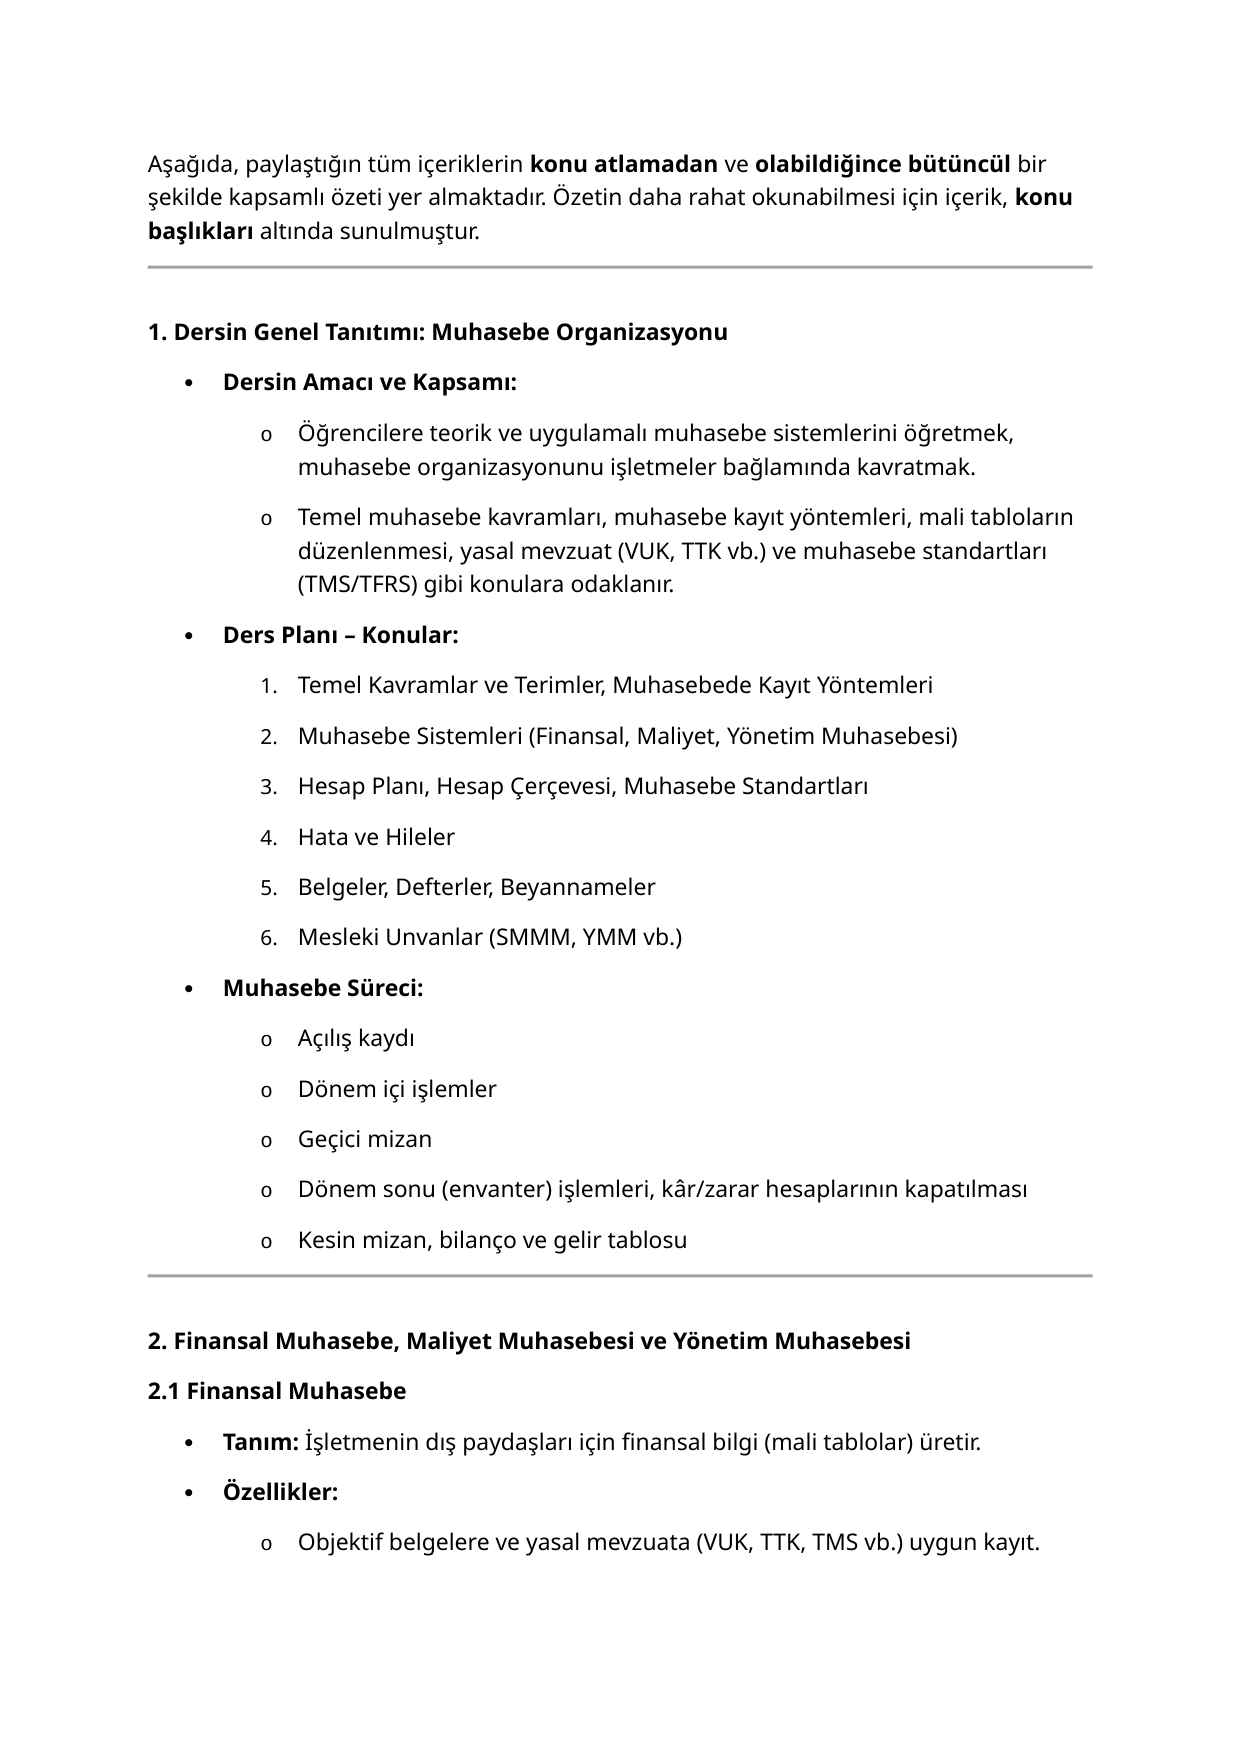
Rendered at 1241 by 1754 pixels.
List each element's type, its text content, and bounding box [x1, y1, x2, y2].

list Dönem içi işlemler [260, 1073, 1093, 1104]
text 1. Dersin Genel Tanıtımı: Muhasebe Organizasyonu [148, 316, 1093, 347]
list Objektif belgelere ve yasal mevzuata (VUK, TTK, TMS vb.) uygun kayıt. [260, 1526, 1093, 1558]
list Öğrencilere teorik ve uygulamalı muhasebe sistemlerini öğretmek, muhasebe organizasyonunu işletmeler bağlamında kavratmak. [260, 417, 1093, 482]
list Muhasebe Sistemleri (Finansal, Maliyet, Yönetim Muhasebesi) [260, 720, 1093, 751]
list Muhasebe Süreci: [185, 972, 1093, 1003]
text 2.1 Finansal Muhasebe [148, 1375, 1093, 1406]
text 2. Finansal Muhasebe, Maliyet Muhasebesi ve Yönetim Muhasebesi [148, 1325, 1093, 1356]
list Temel muhasebe kavramları, muhasebe kayıt yöntemleri, mali tabloların düzenlenmesi, yasal mevzuat (VUK, TTK vb.) ve muhasebe standartları (TMS/TFRS) gibi konulara odaklanır. [260, 501, 1093, 600]
list Mesleki Unvanlar (SMMM, YMM vb.) [260, 921, 1093, 953]
list Özellikler: [185, 1476, 1093, 1507]
list Hata ve Hileler [260, 821, 1093, 852]
list Belgeler, Defterler, Beyannameler [260, 871, 1093, 902]
list Ders Planı – Konular: [185, 619, 1093, 650]
list Kesin mizan, bilanço ve gelir tablosu [260, 1224, 1093, 1255]
list Dönem sonu (envanter) işlemleri, kâr/zarar hesaplarının kapatılması [260, 1173, 1093, 1205]
list Geçici mizan [260, 1123, 1093, 1154]
list Temel Kavramlar ve Terimler, Muhasebede Kayıt Yöntemleri [260, 669, 1093, 701]
list Dersin Amacı ve Kapsamı: [185, 366, 1093, 398]
list Tanım: İşletmenin dış paydaşları için finansal bilgi (mali tablolar) üretir. [185, 1426, 1093, 1457]
text Aşağıda, paylaştığın tüm içeriklerin konu atlamadan ve olabildiğince bütüncül bir şekilde kapsamlı özeti yer almaktadır. Özetin daha rahat okunabilmesi için içerik, konu başlıkları altında sunulmuştur. [148, 148, 1093, 246]
list Hesap Planı, Hesap Çerçevesi, Muhasebe Standartları [260, 770, 1093, 801]
list Açılış kaydı [260, 1022, 1093, 1053]
